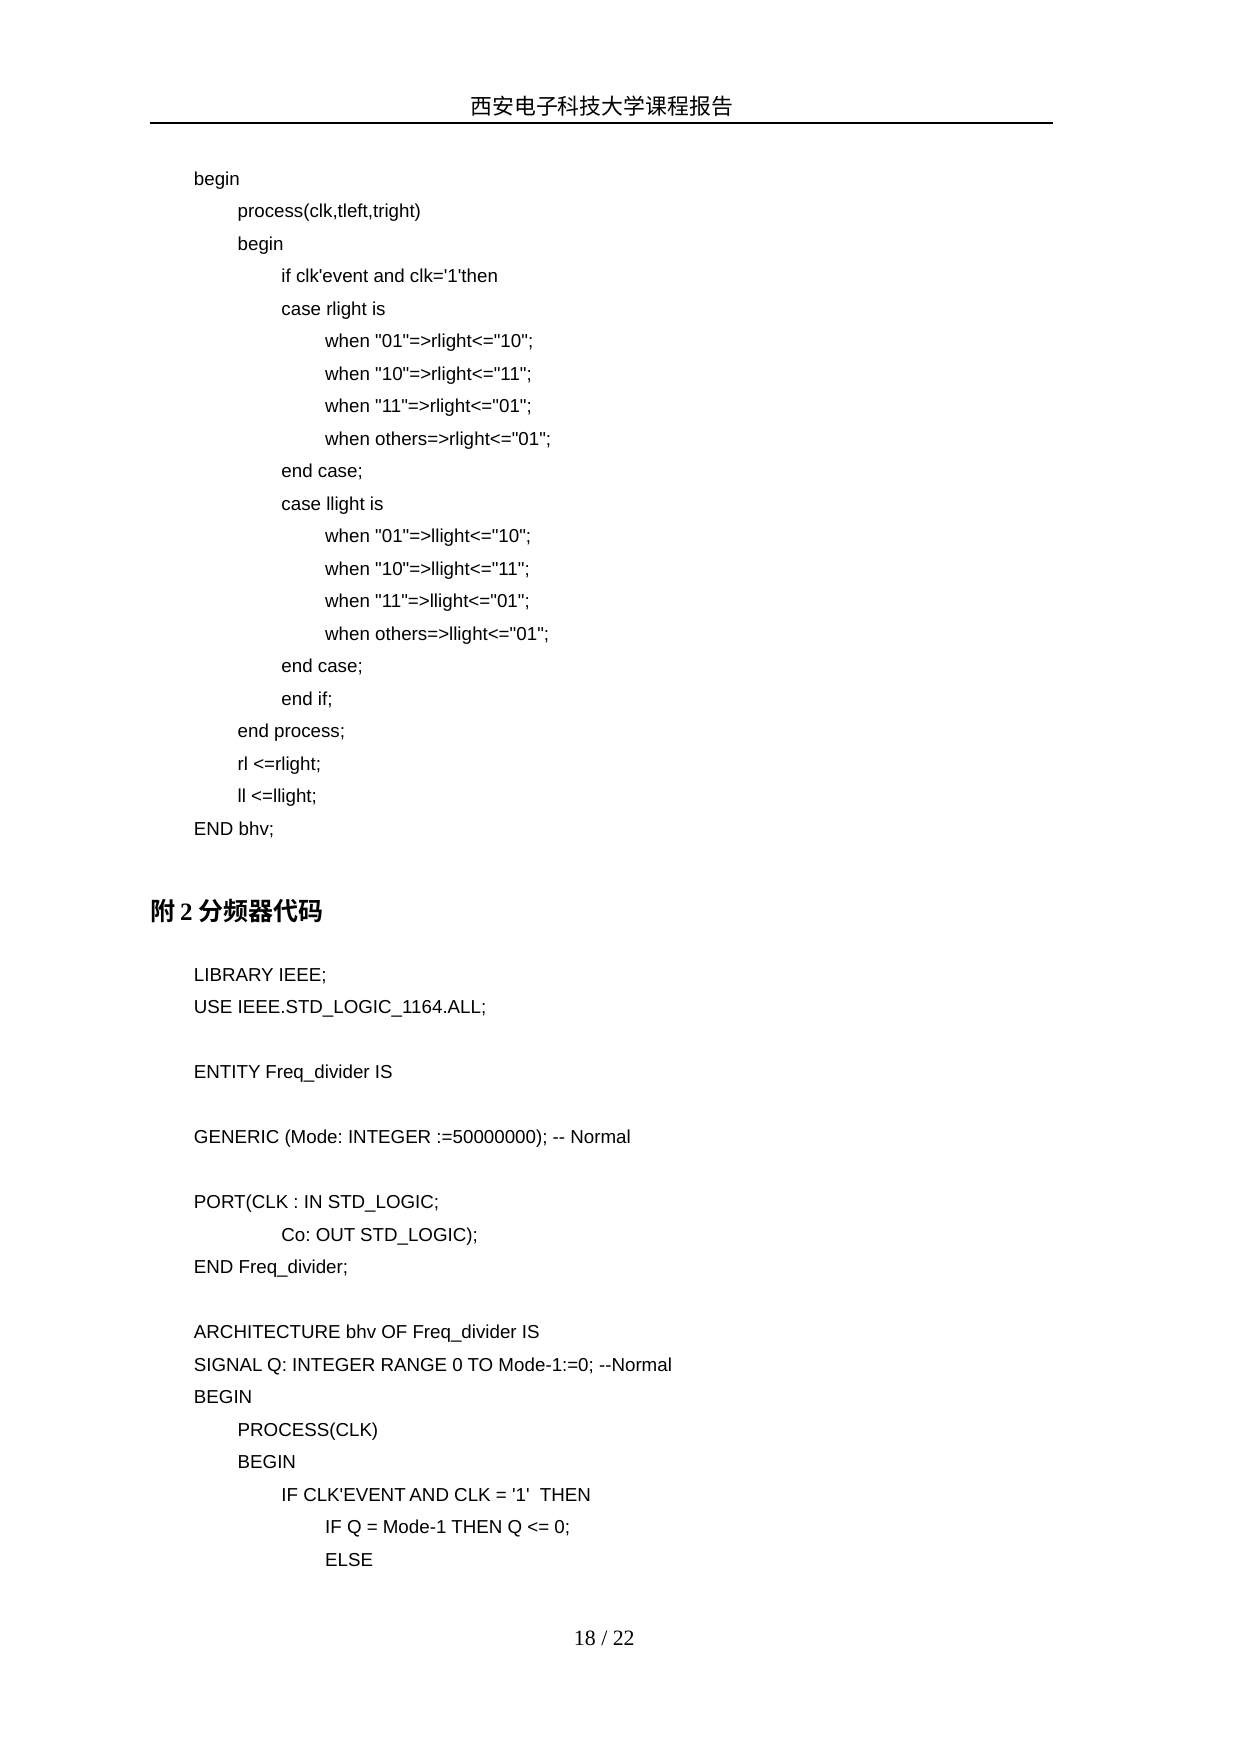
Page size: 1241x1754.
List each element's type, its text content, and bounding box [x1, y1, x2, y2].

text end case; [194, 454, 1053, 487]
text case rlight is [194, 292, 1053, 324]
text PORT(CLK : IN STD_LOGIC; [194, 1186, 1053, 1218]
text end case; [194, 649, 1053, 682]
text begin [194, 227, 1053, 259]
text when "10"=>llight<="11"; [194, 552, 1053, 584]
text GENERIC (Mode: INTEGER :=50000000); -- Normal [194, 1121, 1053, 1153]
text begin [194, 162, 1053, 194]
text when "10"=>rlight<="11"; [194, 357, 1053, 389]
text when "01"=>llight<="10"; [194, 519, 1053, 552]
text USE IEEE.STD_LOGIC_1164.ALL; [194, 991, 1053, 1023]
text process(clk,tleft,tright) [194, 194, 1053, 227]
text BEGIN [194, 1381, 1053, 1413]
text IF CLK'EVENT AND CLK = '1' THEN [194, 1478, 1053, 1511]
text end process; [194, 714, 1053, 747]
text rl <=rlight; [194, 747, 1053, 779]
text if clk'event and clk='1'then [194, 259, 1053, 292]
text 附2 分频器代码 [150, 877, 1053, 942]
text END Freq_divider; [194, 1251, 1053, 1283]
text SIGNAL Q: INTEGER RANGE 0 TO Mode-1:=0; --Normal [194, 1348, 1053, 1381]
text END bhv; [194, 812, 1053, 844]
text when "11"=>rlight<="01"; [194, 389, 1053, 422]
text ll <=llight; [194, 779, 1053, 812]
text when "01"=>rlight<="10"; [194, 324, 1053, 357]
text BEGIN [194, 1446, 1053, 1478]
text when others=>rlight<="01"; [194, 422, 1053, 454]
text ENTITY Freq_divider IS [194, 1056, 1053, 1088]
text case llight is [194, 487, 1053, 519]
text LIBRARY IEEE; [194, 958, 1053, 991]
text when others=>llight<="01"; [194, 617, 1053, 649]
text ELSE [194, 1543, 1053, 1576]
text ARCHITECTURE bhv OF Freq_divider IS [194, 1316, 1053, 1348]
text end if; [194, 682, 1053, 714]
text IF Q = Mode-1 THEN Q <= 0; [194, 1511, 1053, 1543]
text Co: OUT STD_LOGIC); [194, 1218, 1053, 1251]
text when "11"=>llight<="01"; [194, 584, 1053, 617]
text PROCESS(CLK) [194, 1413, 1053, 1446]
